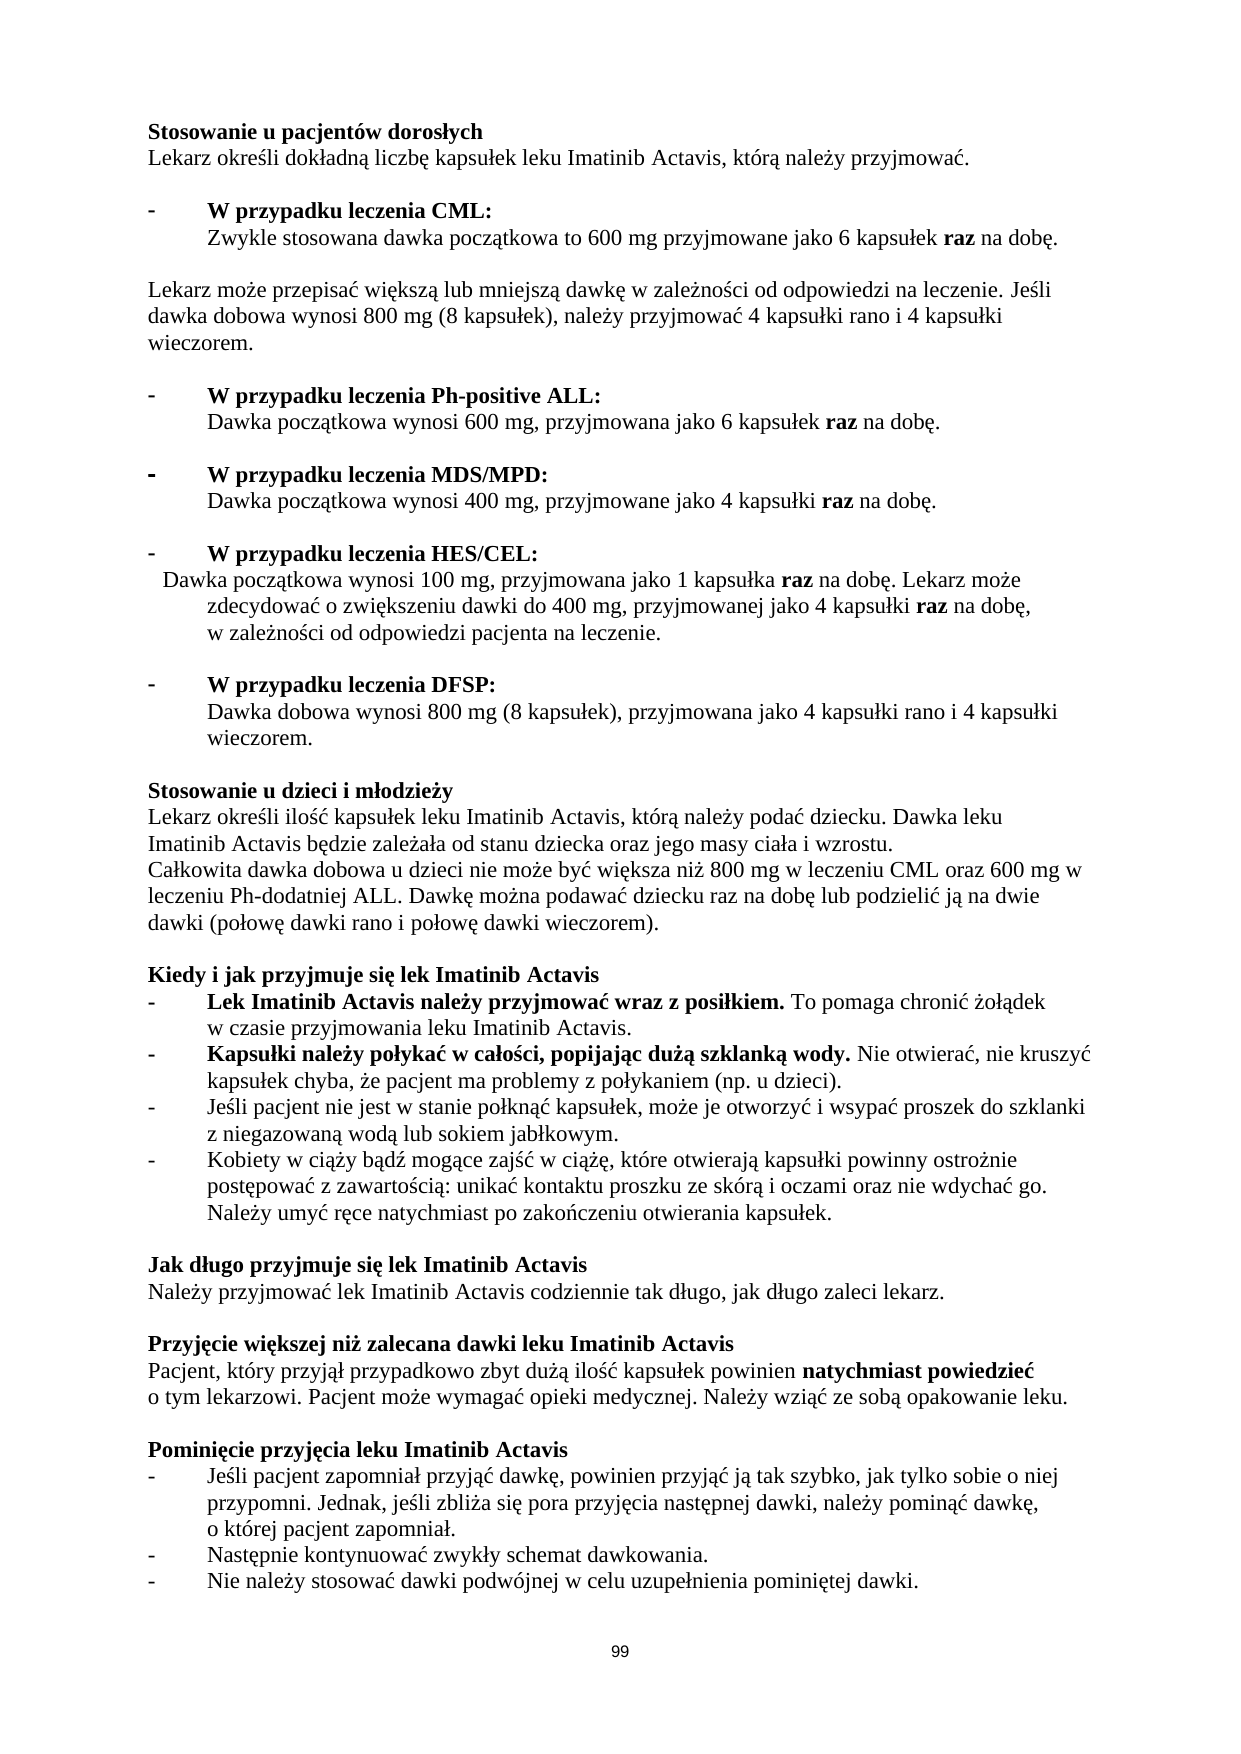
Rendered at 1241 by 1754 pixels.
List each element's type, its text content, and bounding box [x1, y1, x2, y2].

text Dawka początkowa wynosi 400 mg, przyjmowane jako 4 kapsułki raz na dobę. [207, 487, 1092, 513]
list W przypadku leczenia HES/CEL: [148, 540, 1092, 566]
text - Nie należy stosować dawki podwójnej w celu uzupełnienia pominiętej dawki. [148, 1568, 1092, 1594]
list W przypadku leczenia CML: [148, 197, 1092, 223]
text - Lek Imatinib Actavis należy przyjmować wraz z posiłkiem. To pomaga chronić żołądek w czasie przyjmowania leku Imatinib Actavis. [148, 988, 1092, 1041]
text Pominięcie przyjęcia leku Imatinib Actavis [148, 1436, 1092, 1462]
text - Jeśli pacjent zapomniał przyjąć dawkę, powinien przyjąć ją tak szybko, jak tylko sobie o niej przypomni. Jednak, jeśli zbliża się pora przyjęcia następnej dawki, należy pominąć dawkę, o której pacjent zapomniał. [148, 1462, 1092, 1541]
text Lekarz może przepisać większą lub mniejszą dawkę w zależności od odpowiedzi na leczenie. Jeśli dawka dobowa wynosi 800 mg (8 kapsułek), należy przyjmować 4 kapsułki rano i 4 kapsułki wieczorem. [148, 276, 1092, 355]
text Całkowita dawka dobowa u dzieci nie może być większa niż 800 mg w leczeniu CML oraz 600 mg w leczeniu Ph-dodatniej ALL. Dawkę można podawać dziecku raz na dobę lub podzielić ją na dwie dawki (połowę dawki rano i połowę dawki wieczorem). [148, 856, 1092, 935]
list W przypadku leczenia DFSP: [148, 672, 1092, 698]
text Dawka dobowa wynosi 800 mg (8 kapsułek), przyjmowana jako 4 kapsułki rano i 4 kapsułki wieczorem. [207, 698, 1092, 751]
text Lekarz określi dokładną liczbę kapsułek leku Imatinib Actavis, którą należy przyjmować. [148, 144, 1092, 171]
text Zwykle stosowana dawka początkowa to 600 mg przyjmowane jako 6 kapsułek raz na dobę. [148, 223, 1092, 250]
text Stosowanie u dzieci i młodzieży [148, 777, 1092, 803]
text Przyjęcie większej niż zalecana dawki leku Imatinib Actavis [148, 1330, 1092, 1357]
text - Kobiety w ciąży bądź mogące zajść w ciążę, które otwierają kapsułki powinny ostrożnie postępować z zawartością: unikać kontaktu proszku ze skórą i oczami oraz nie wdychać go. Należy umyć ręce natychmiast po zakończeniu otwierania kapsułek. [148, 1146, 1092, 1225]
text Jak długo przyjmuje się lek Imatinib Actavis [148, 1251, 1092, 1278]
text Stosowanie u pacjentów dorosłych [148, 118, 1092, 144]
text - Kapsułki należy połykać w całości, popijając dużą szklanką wody. Nie otwierać, nie kruszyć kapsułek chyba, że pacjent ma problemy z połykaniem (np. u dzieci). [148, 1041, 1092, 1093]
text Kiedy i jak przyjmuje się lek Imatinib Actavis [148, 961, 1092, 988]
list W przypadku leczenia MDS/MPD: [148, 461, 1092, 487]
list W przypadku leczenia Ph-positive ALL: [148, 382, 1092, 408]
text - Jeśli pacjent nie jest w stanie połknąć kapsułek, może je otworzyć i wsypać proszek do szklanki z niegazowaną wodą lub sokiem jabłkowym. [148, 1093, 1092, 1146]
text Dawka początkowa wynosi 600 mg, przyjmowana jako 6 kapsułek raz na dobę. [148, 408, 1092, 434]
text Lekarz określi ilość kapsułek leku Imatinib Actavis, którą należy podać dziecku. Dawka leku Imatinib Actavis będzie zależała od stanu dziecka oraz jego masy ciała i wzrostu. [148, 803, 1092, 856]
text Dawka początkowa wynosi 100 mg, przyjmowana jako 1 kapsułka raz na dobę. Lekarz może zdecydować o zwiększeniu dawki do 400 mg, przyjmowanej jako 4 kapsułki raz na dobę, w zależności od odpowiedzi pacjenta na leczenie. [162, 566, 1092, 645]
text - Następnie kontynuować zwykły schemat dawkowania. [148, 1541, 1092, 1568]
text Należy przyjmować lek Imatinib Actavis codziennie tak długo, jak długo zaleci lekarz. [148, 1278, 1092, 1304]
text Pacjent, który przyjął przypadkowo zbyt dużą ilość kapsułek powinien natychmiast powiedzieć o tym lekarzowi. Pacjent może wymagać opieki medycznej. Należy wziąć ze sobą opakowanie leku. [148, 1357, 1092, 1409]
